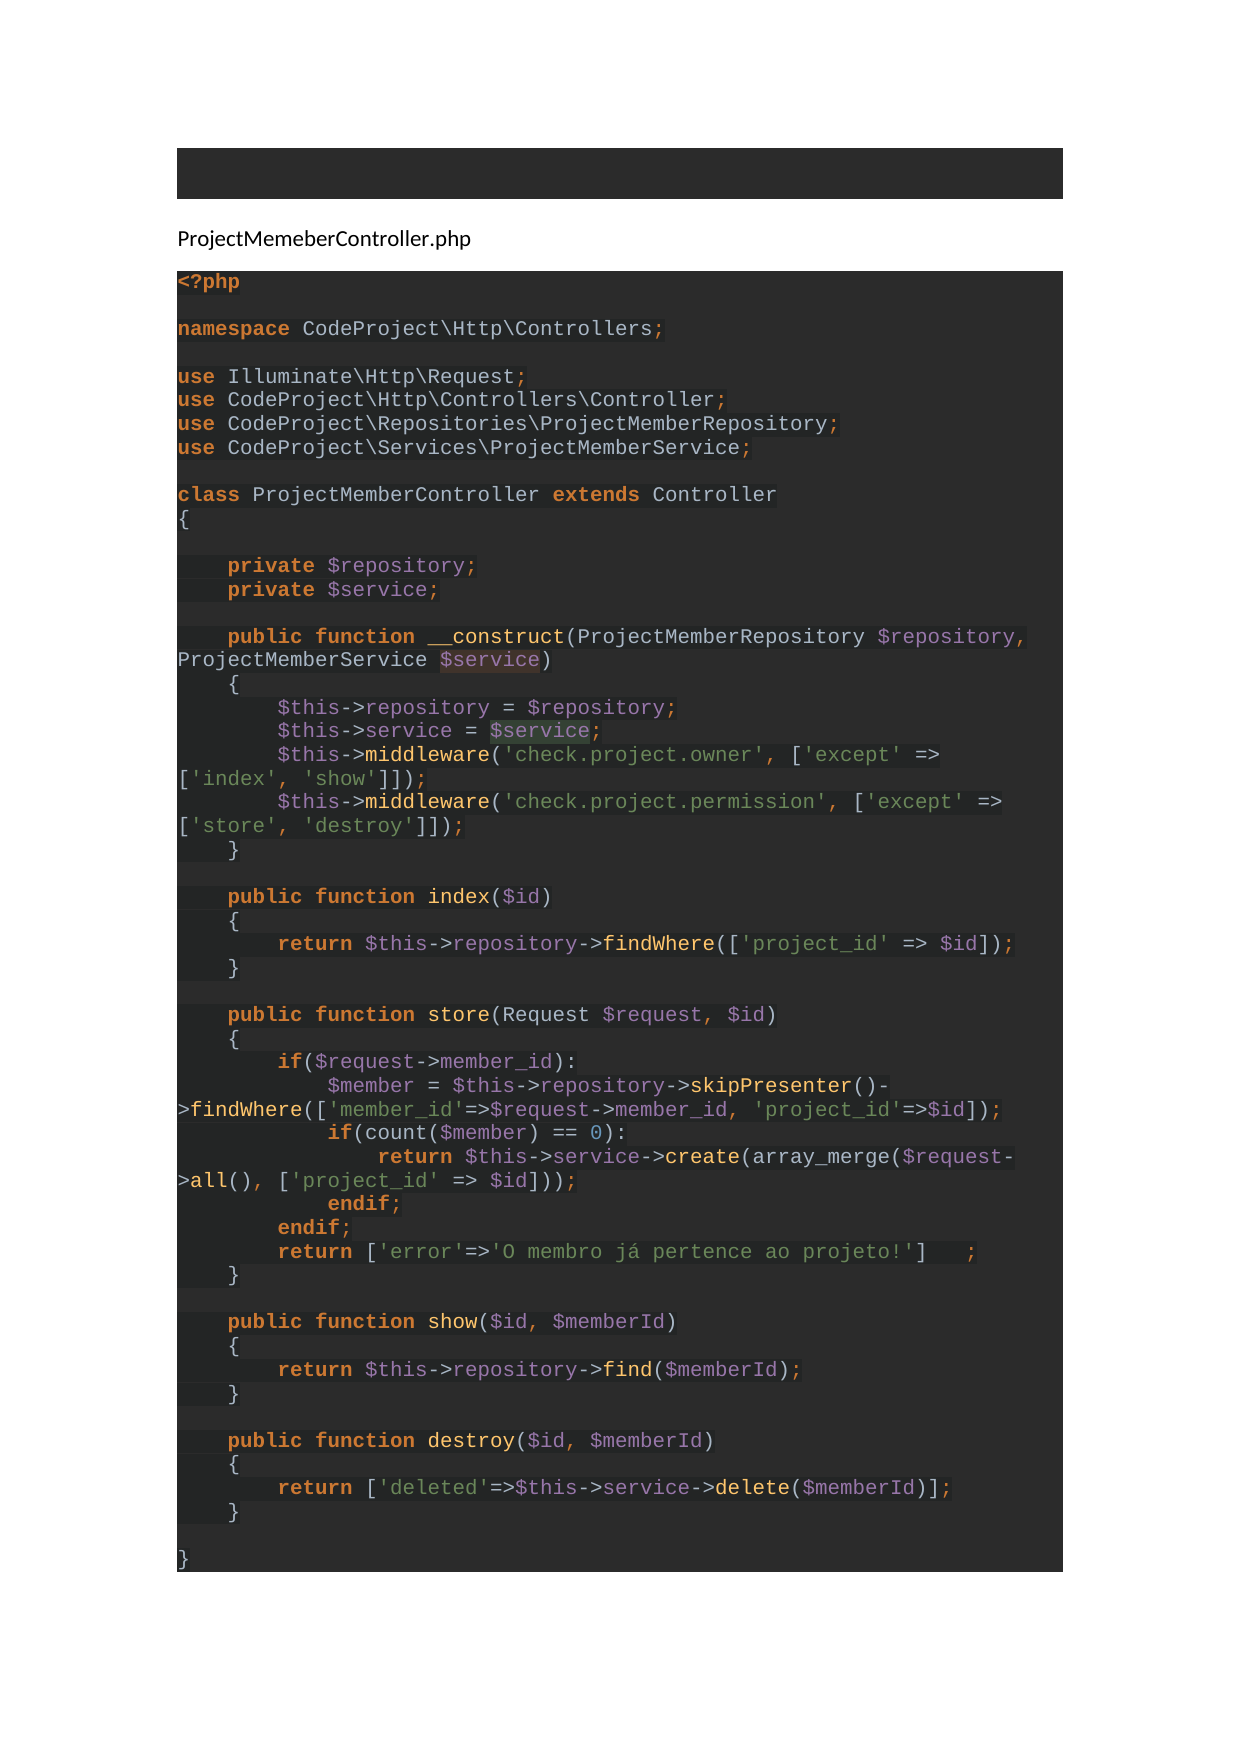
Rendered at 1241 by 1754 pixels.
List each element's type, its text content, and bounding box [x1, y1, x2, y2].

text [177, 148, 1063, 199]
text <?php namespace CodeProject\Http\Controllers; use Illuminate\Http\Request; use CodeProject\Http\Controllers\Controller; use CodeProject\Repositories\ProjectMemberRepository; use CodeProject\Services\ProjectMemberService; class ProjectMemberController extends Controller { private $repository; private $service; public function __construct(ProjectMemberRepository $repository, ProjectMemberService $service) { $this->repository = $repository; $this->service = $service; $this->middleware('check.project.owner', ['except' => ['index', 'show']]); $this->middleware('check.project.permission', ['except' => ['store', 'destroy']]); } public function index($id) { return $this->repository->findWhere(['project_id' => $id]); } public function store(Request $request, $id) { if($request->member_id): $member = $this->repository->skipPresenter()->findWhere(['member_id'=>$request->member_id, 'project_id'=>$id]); if(count($member) == 0): return $this->service->create(array_merge($request->all(), ['project_id' => $id])); endif; endif; return ['error'=>'O membro já pertence ao projeto!'] ; } public function show($id, $memberId) { return $this->repository->find($memberId); } public function destroy($id, $memberId) { return ['deleted'=>$this->service->delete($memberId)]; } } [177, 271, 1063, 1572]
text ProjectMemeberController.php [177, 224, 1063, 252]
